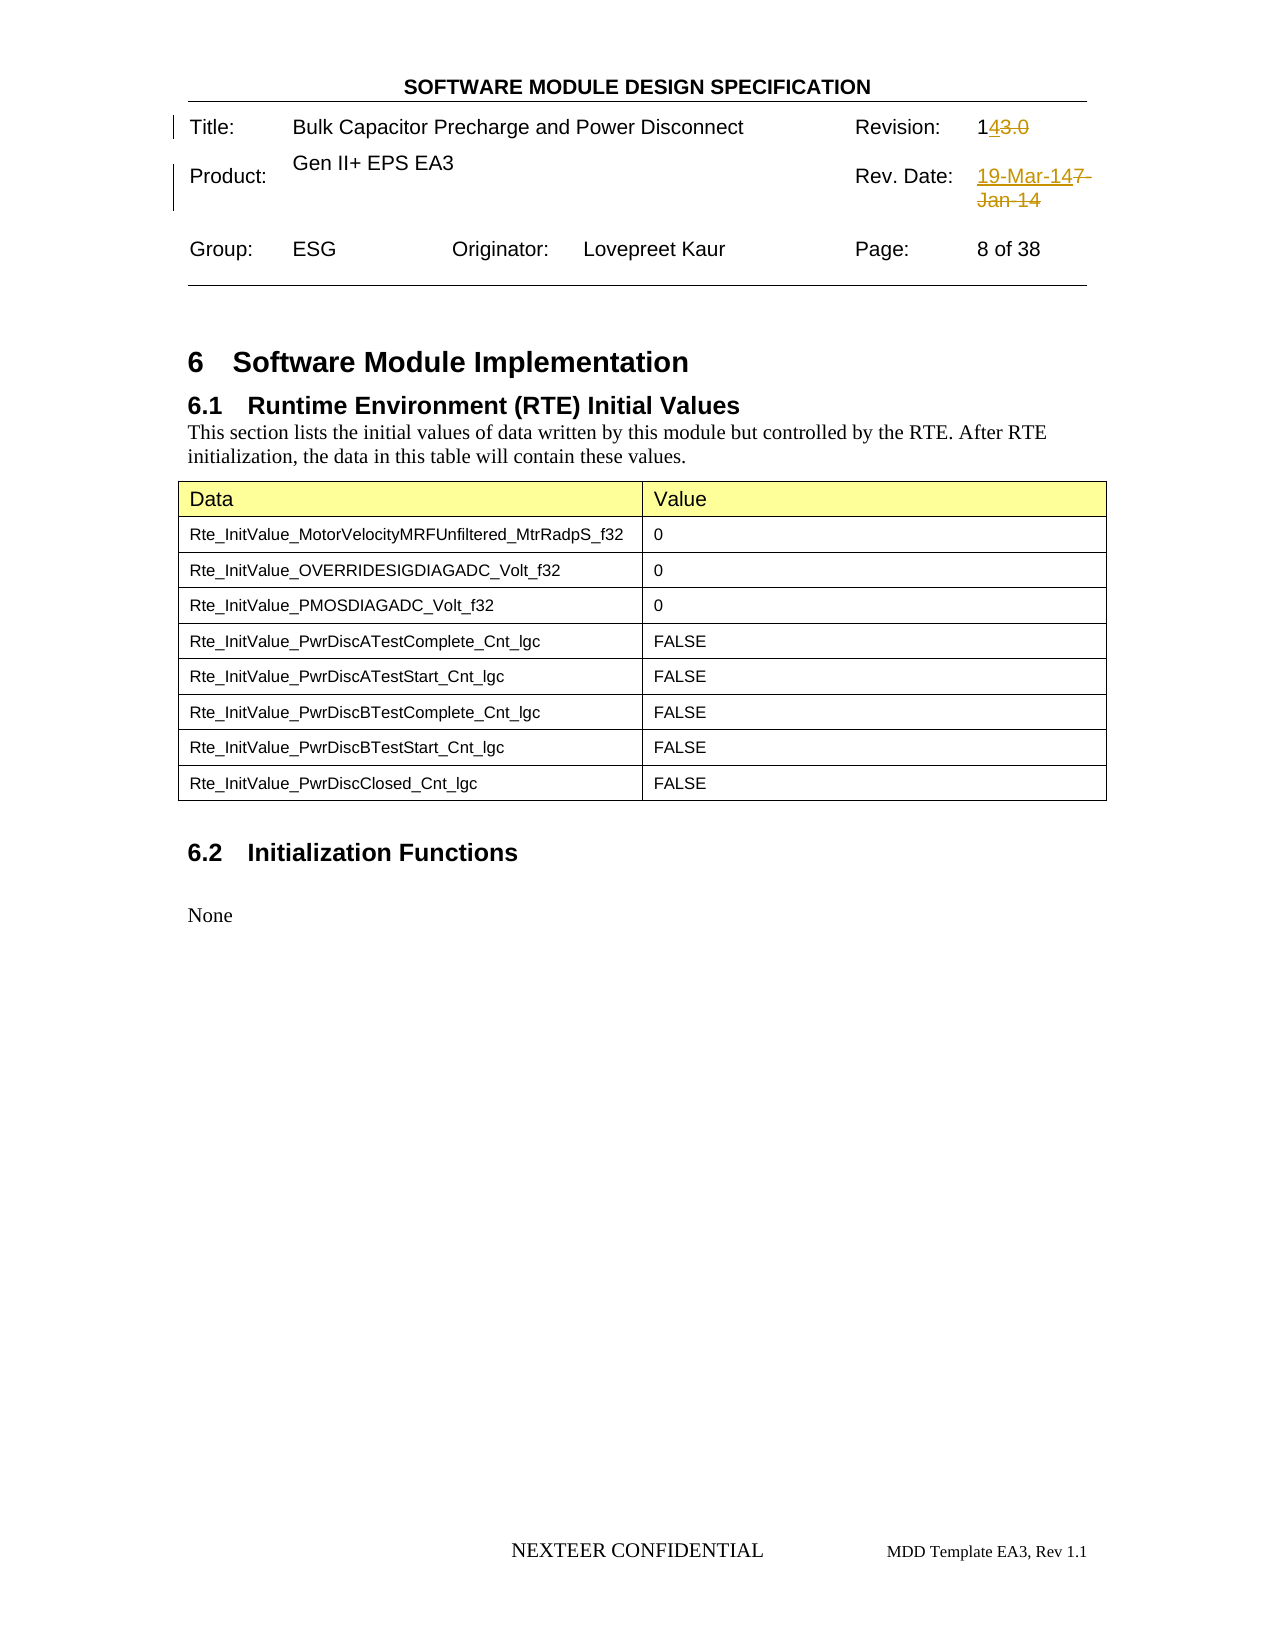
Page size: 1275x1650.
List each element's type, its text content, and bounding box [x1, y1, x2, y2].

text This section lists the initial values of data written by this module but controlled by the RTE. After RTE initialization, the data in this table will contain these values. [187, 420, 1087, 468]
table_cell Rte_InitValue_PwrDiscBTestComplete_Cnt_lgc [179, 695, 642, 729]
table_cell 0 [643, 588, 1106, 623]
table_header Value [643, 482, 1106, 516]
table_cell Rte_InitValue_PwrDiscATestComplete_Cnt_lgc [179, 624, 642, 658]
table_cell Rte_InitValue_PwrDiscBTestStart_Cnt_lgc [179, 730, 642, 765]
table_cell FALSE [643, 659, 1106, 694]
table_cell Rte_InitValue_PwrDiscClosed_Cnt_lgc [179, 766, 642, 800]
table_cell 0 [643, 517, 1106, 552]
table_cell Rte_InitValue_MotorVelocityMRFUnfiltered_MtrRadpS_f32 [179, 517, 642, 552]
table_cell FALSE [643, 730, 1106, 765]
table_cell FALSE [643, 624, 1106, 658]
table_cell FALSE [643, 766, 1106, 800]
table_cell Rte_InitValue_OVERRIDESIGDIAGADC_Volt_f32 [179, 553, 642, 587]
table_cell Rte_InitValue_PMOSDIAGADC_Volt_f32 [179, 588, 642, 623]
table_header Data [179, 482, 642, 516]
subtitle Runtime Environment (RTE) Initial Values [187, 391, 1087, 420]
subtitle Software Module Implementation [187, 345, 1087, 379]
text None [187, 903, 1087, 927]
table_cell Rte_InitValue_PwrDiscATestStart_Cnt_lgc [179, 659, 642, 694]
table_cell 0 [643, 553, 1106, 587]
table_cell FALSE [643, 695, 1106, 729]
subtitle Initialization Functions [187, 838, 1087, 867]
